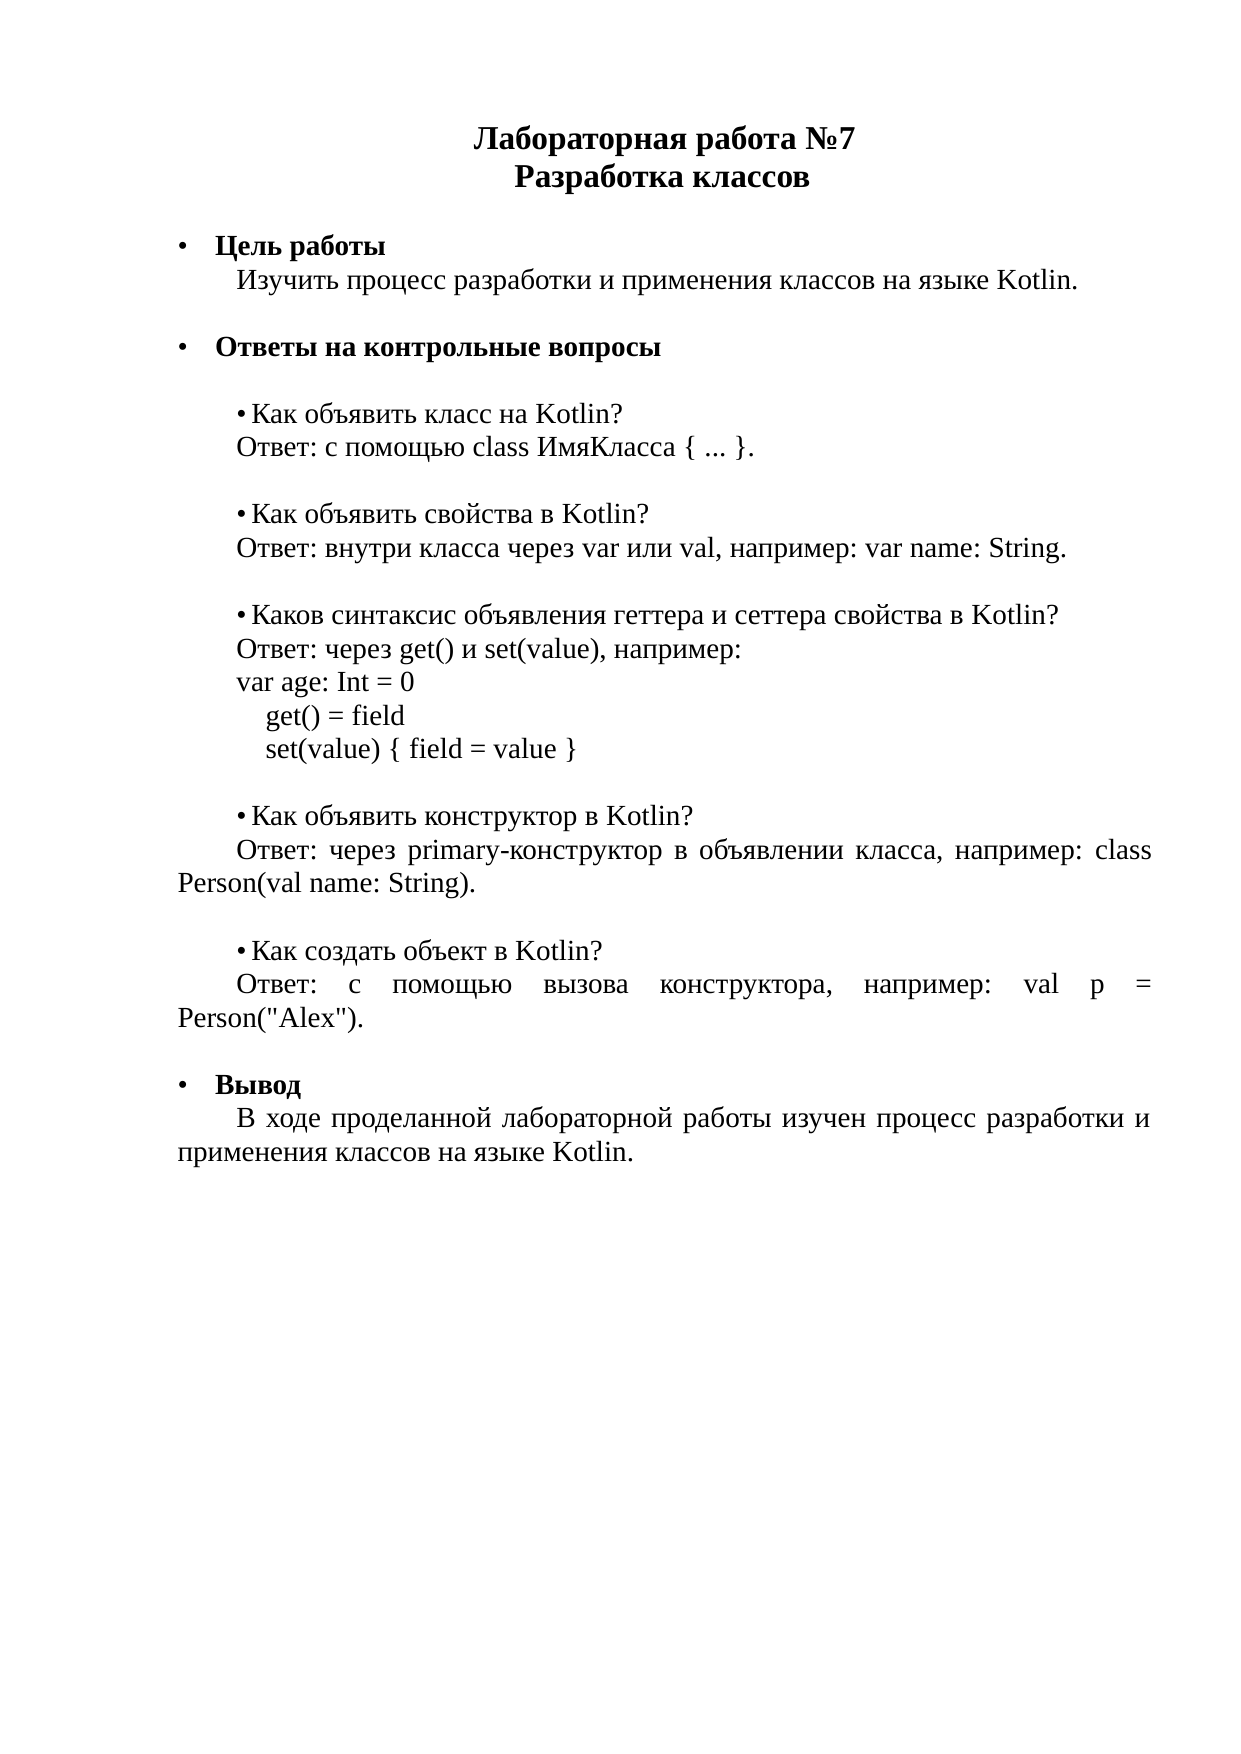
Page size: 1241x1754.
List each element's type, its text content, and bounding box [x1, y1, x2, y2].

text var age: Int = 0 [177, 664, 1152, 698]
list Цель работы [177, 228, 1152, 262]
text В ходе проделанной лабораторной работы изучен процесс разработки и применения классов на языке Kotlin. [177, 1100, 1152, 1167]
text Ответ: внутри класса через var или val, например: var name: String. [177, 530, 1152, 564]
text Разработка классов [177, 156, 1147, 195]
list Ответы на контрольные вопросы [177, 329, 1152, 362]
text Ответ: с помощью вызова конструктора, например: val p = Person("Alex"). [177, 966, 1152, 1033]
text Ответ: через get() и set(value), например: [177, 631, 1152, 664]
text Лабораторная работа №7 [177, 118, 1152, 156]
text get() = field [177, 698, 1152, 731]
list Вывод [177, 1067, 1152, 1100]
text Изучить процесс разработки и применения классов на языке Kotlin. [177, 262, 1152, 295]
text Как объявить класс на Kotlin? [177, 396, 1152, 429]
text Как создать объект в Kotlin? [177, 933, 1152, 966]
text Каков синтаксис объявления геттера и сеттера свойства в Kotlin? [177, 597, 1152, 631]
text Как объявить свойства в Kotlin? [177, 497, 1152, 530]
text Ответ: через primary-конструктор в объявлении класса, например: class Person(val name: String). [177, 832, 1152, 899]
text Как объявить конструктор в Kotlin? [177, 798, 1152, 832]
text Ответ: с помощью class ИмяКласса { ... }. [177, 429, 1152, 463]
text set(value) { field = value } [177, 731, 1152, 765]
